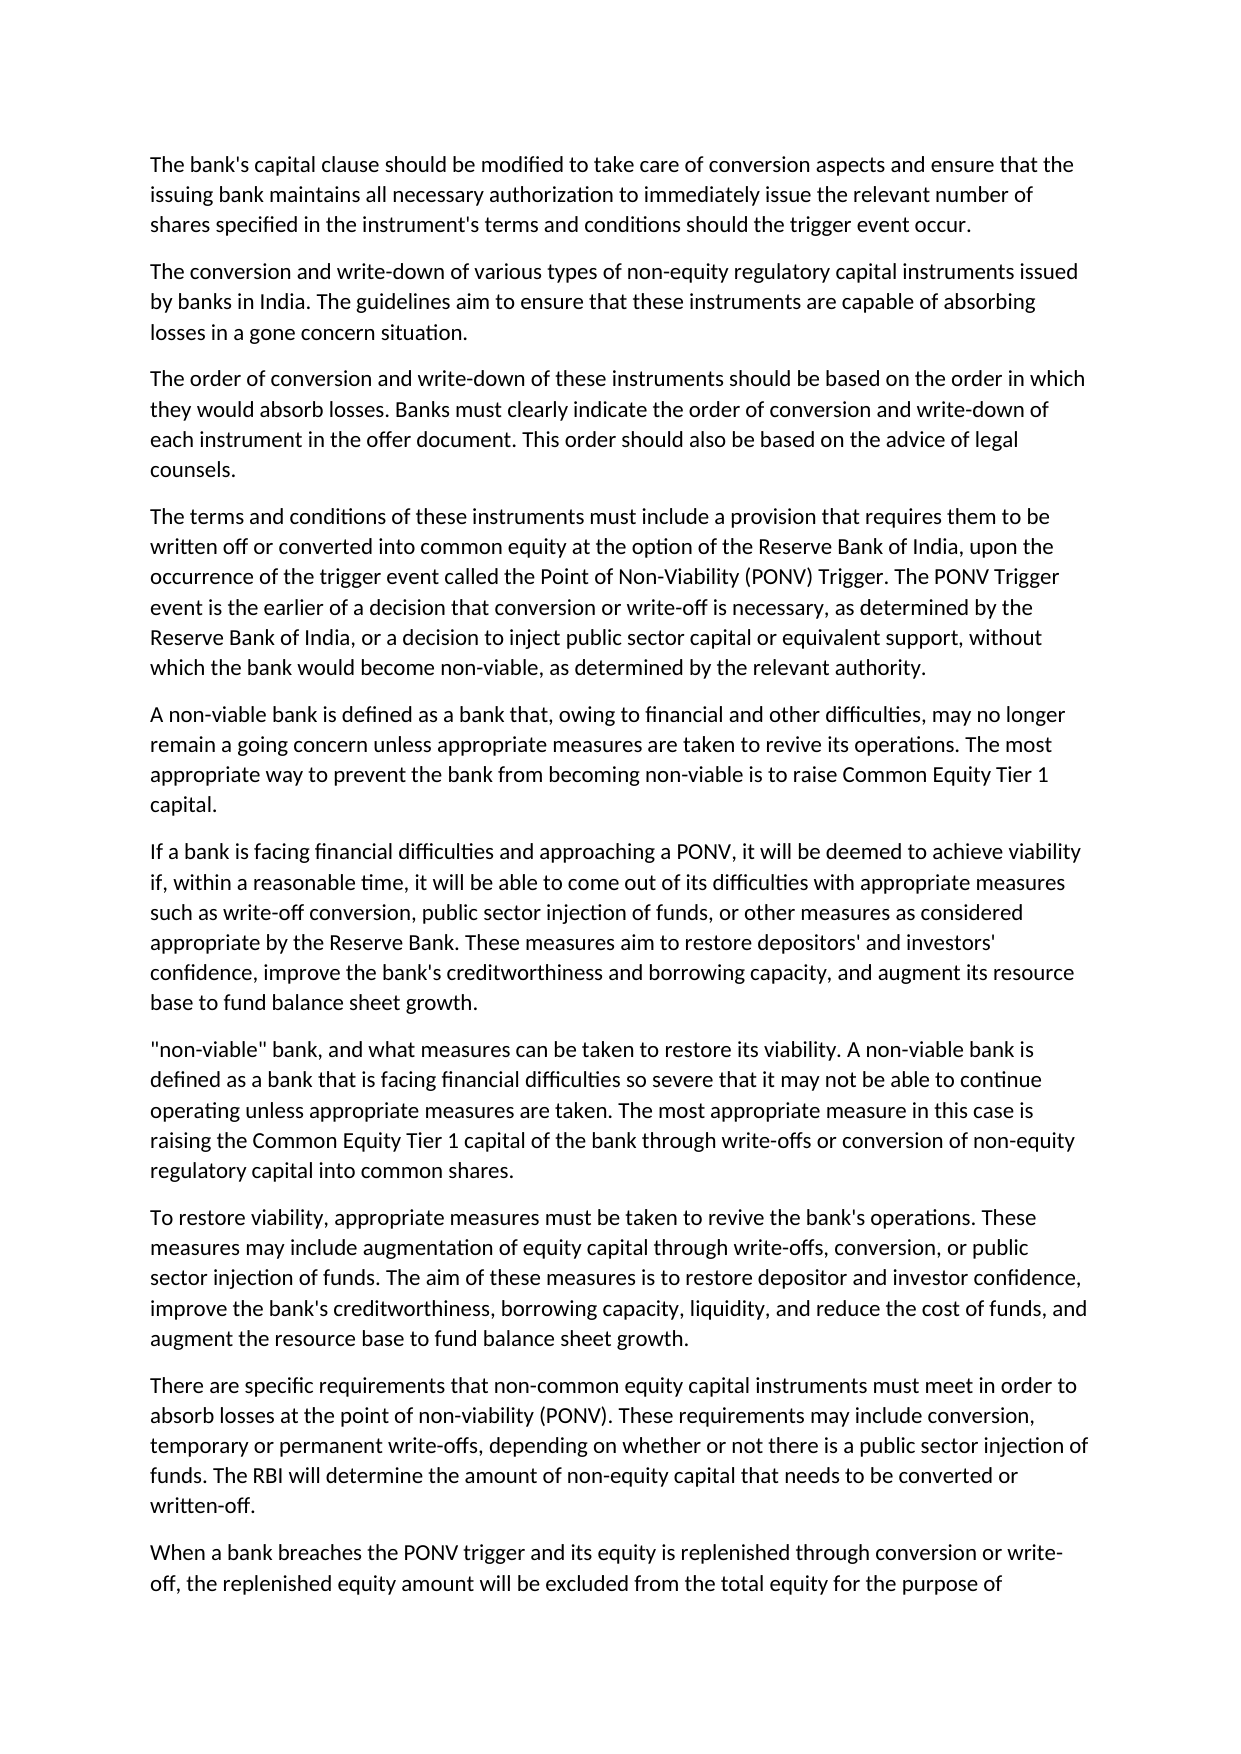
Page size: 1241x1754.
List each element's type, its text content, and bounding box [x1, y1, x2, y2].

text A non-viable bank is defined as a bank that, owing to financial and other difficulties, may no longer remain a going concern unless appropriate measures are taken to revive its operations. The most appropriate way to prevent the bank from becoming non-viable is to raise Common Equity Tier 1 capital. [150, 700, 1090, 819]
text The bank's capital clause should be modified to take care of conversion aspects and ensure that the issuing bank maintains all necessary authorization to immediately issue the relevant number of shares specified in the instrument's terms and conditions should the trigger event occur. [150, 150, 1090, 238]
text To restore viability, appropriate measures must be taken to revive the bank's operations. These measures may include augmentation of equity capital through write-offs, conversion, or public sector injection of funds. The aim of these measures is to restore depositor and investor confidence, improve the bank's creditworthiness, borrowing capacity, liquidity, and reduce the cost of funds, and augment the resource base to fund balance sheet growth. [150, 1203, 1090, 1352]
text The conversion and write-down of various types of non-equity regulatory capital instruments issued by banks in India. The guidelines aim to ensure that these instruments are capable of absorbing losses in a gone concern situation. [150, 257, 1090, 346]
text "non-viable" bank, and what measures can be taken to restore its viability. A non-viable bank is defined as a bank that is facing financial difficulties so severe that it may not be able to continue operating unless appropriate measures are taken. The most appropriate measure in this case is raising the Common Equity Tier 1 capital of the bank through write-offs or conversion of non-equity regulatory capital into common shares. [150, 1035, 1090, 1184]
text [150, 1538, 1090, 1597]
text If a bank is facing financial difficulties and approaching a PONV, it will be deemed to achieve viability if, within a reasonable time, it will be able to come out of its difficulties with appropriate measures such as write-off conversion, public sector injection of funds, or other measures as considered appropriate by the Reserve Bank. These measures aim to restore depositors' and investors' confidence, improve the bank's creditworthiness and borrowing capacity, and augment its resource base to fund balance sheet growth. [150, 837, 1090, 1017]
text There are specific requirements that non-common equity capital instruments must meet in order to absorb losses at the point of non-viability (PONV). These requirements may include conversion, temporary or permanent write-offs, depending on whether or not there is a public sector injection of funds. The RBI will determine the amount of non-equity capital that needs to be converted or written-off. [150, 1371, 1090, 1520]
text The order of conversion and write-down of these instruments should be based on the order in which they would absorb losses. Banks must clearly indicate the order of conversion and write-down of each instrument in the offer document. This order should also be based on the advice of legal counsels. [150, 364, 1090, 483]
text The terms and conditions of these instruments must include a provision that requires them to be written off or converted into common equity at the option of the Reserve Bank of India, upon the occurrence of the trigger event called the Point of Non-Viability (PONV) Trigger. The PONV Trigger event is the earlier of a decision that conversion or write-off is necessary, as determined by the Reserve Bank of India, or a decision to inject public sector capital or equivalent support, without which the bank would become non-viable, as determined by the relevant authority. [150, 502, 1090, 681]
